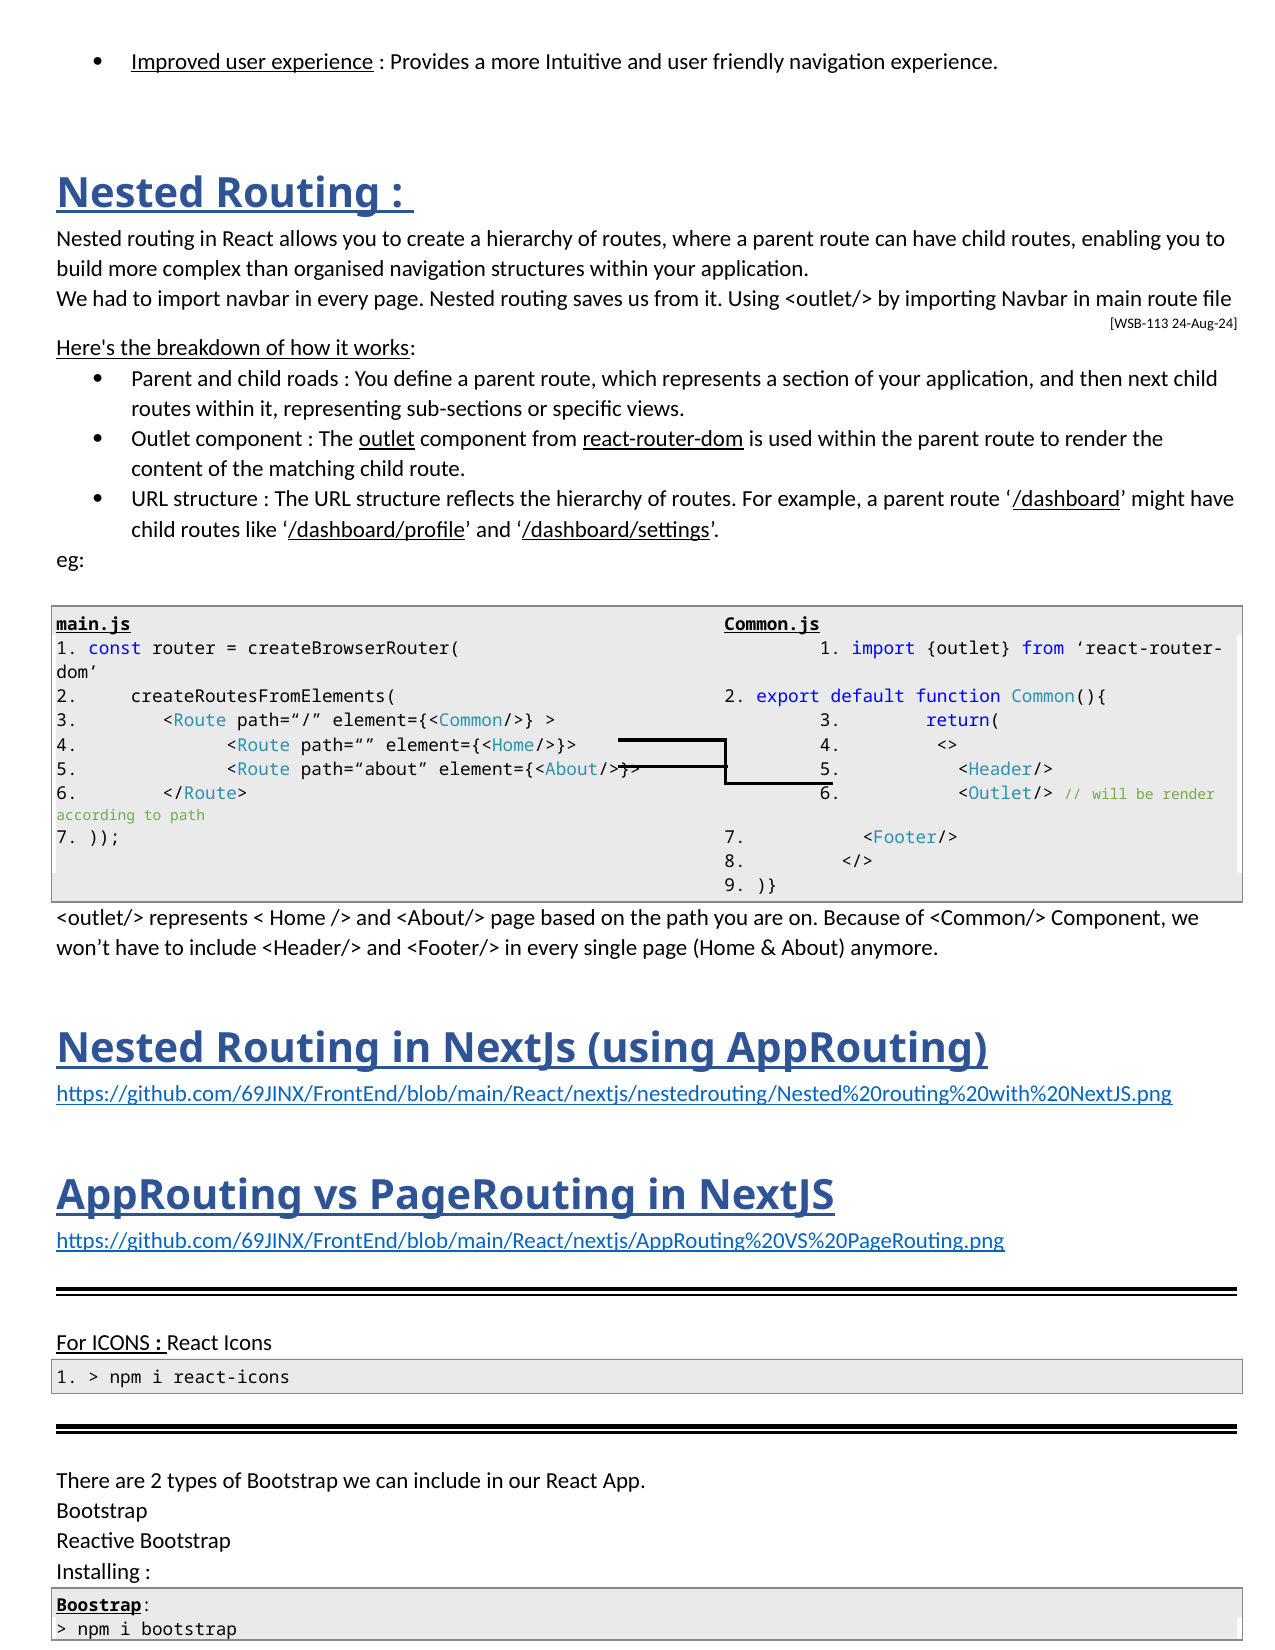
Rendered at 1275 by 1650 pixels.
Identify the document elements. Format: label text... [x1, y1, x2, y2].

text Bootstrap [56, 1496, 1237, 1524]
text 1. > npm i react-icons [52, 1360, 1242, 1393]
text Boostrap: [52, 1589, 1242, 1617]
list Outlet component : The outlet component from react-router-dom is used within the parent route to render the content of the matching child route. [94, 424, 1237, 482]
text <outlet/> represents < Home /> and <About/> page based on the path you are on. Because of <Common/> Component, we won’t have to include <Header/> and <Footer/> in every single page (Home & About) anymore. [56, 903, 1237, 961]
text https://github.com/69JINX/FrontEnd/blob/main/React/nextjs/AppRouting%20VS%20PageRouting.png [56, 1226, 1237, 1254]
text 3. <Route path=“/” element={<Common/>} > 3. return( [56, 708, 1237, 732]
text 5. <Route path=“about” element={<About/>}> 5. <Header/> [56, 756, 724, 780]
text Installing : [56, 1557, 1237, 1585]
list Improved user experience : Provides a more Intuitive and user friendly navigation experience. [94, 47, 1237, 75]
text We had to import navbar in every page. Nested routing saves us from it. Using <outlet/> by importing Navbar in main route file [56, 284, 1237, 312]
subtitle AppRouting vs PageRouting in NextJS [56, 1165, 1237, 1222]
text Here's the breakdown of how it works: [56, 333, 1237, 362]
text > npm i bootstrap [56, 1617, 1237, 1639]
text [WSB-113 24-Aug-24] [56, 314, 1237, 332]
text eg: [56, 545, 1237, 573]
text There are 2 types of Bootstrap we can include in our React App. [56, 1466, 1237, 1494]
text 1. const router = createBrowserRouter( 1. import {outlet} from ‘react-router-dom’ [56, 635, 1237, 684]
text 7. )); 7. <Footer/> [56, 824, 1237, 848]
text Nested routing in React allows you to create a hierarchy of routes, where a parent route can have child routes, enabling you to build more complex than organised navigation structures within your application. [56, 224, 1237, 282]
text For ICONS : React Icons [56, 1328, 1237, 1356]
subtitle Nested Routing : [56, 162, 1237, 219]
text main.js Common.js [52, 607, 1242, 635]
text 6. </Route> 6. <Outlet/> // will be render according to path [56, 780, 1237, 824]
text 8. </> [56, 848, 1237, 867]
text 4. <Route path=“” element={<Home/>}> 4. <> [56, 732, 1237, 756]
subtitle Nested Routing in NextJs (using AppRouting) [56, 1018, 1237, 1075]
text 9. )} [52, 867, 1242, 901]
text 2. createRoutesFromElements( 2. export default function Common(){ [56, 684, 1237, 708]
text Reactive Bootstrap [56, 1527, 1237, 1554]
text 5. <Route path=“about” element={<About/>}> 5. <Header/> [727, 756, 1237, 780]
text https://github.com/69JINX/FrontEnd/blob/main/React/nextjs/nestedrouting/Nested%20routing%20with%20NextJS.png [56, 1079, 1237, 1107]
list Parent and child roads : You define a parent route, which represents a section of your application, and then next child routes within it, representing sub-sections or specific views. [94, 364, 1237, 422]
